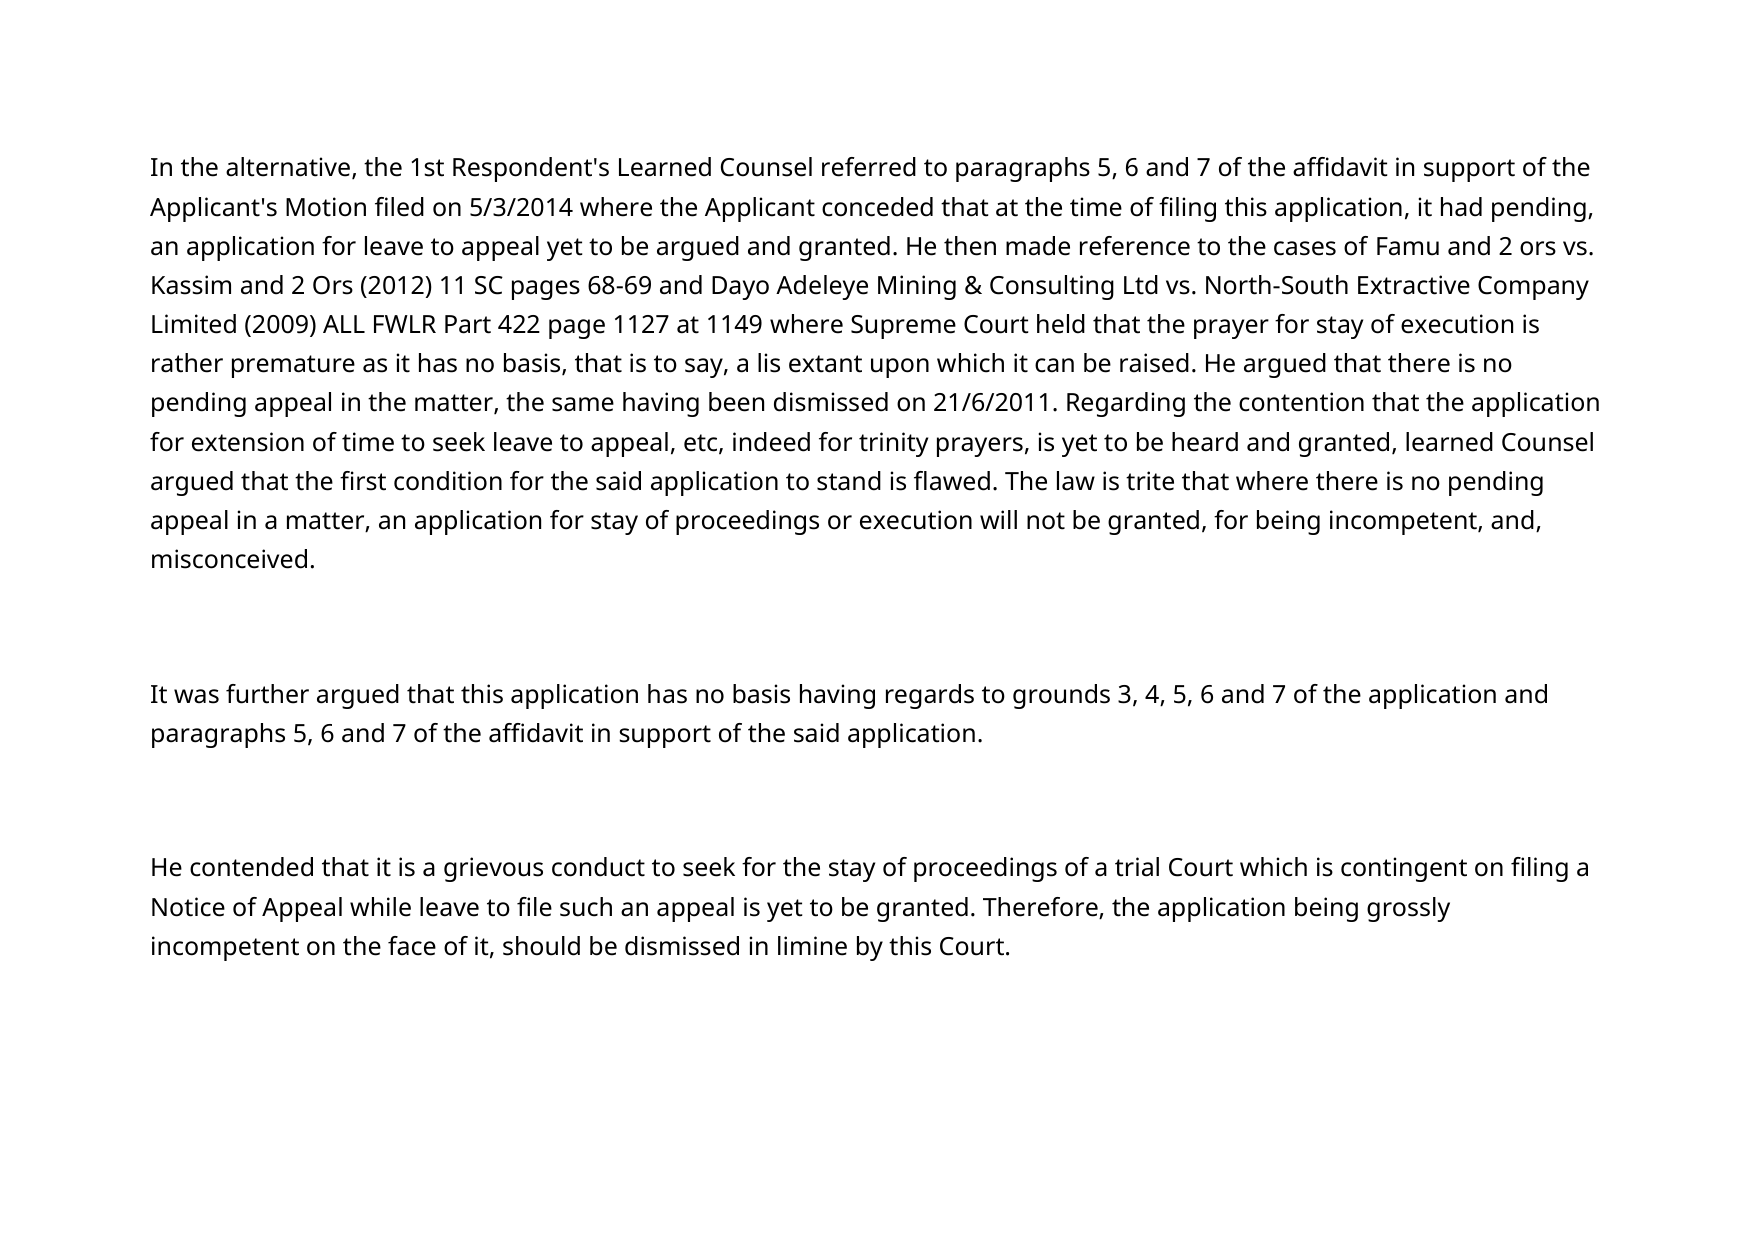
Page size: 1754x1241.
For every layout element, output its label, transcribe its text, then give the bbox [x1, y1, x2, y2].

text It was further argued that this application has no basis having regards to grounds 3, 4, 5, 6 and 7 of the application and paragraphs 5, 6 and 7 of the affidavit in support of the said application. [150, 676, 1604, 821]
text In the alternative, the 1st Respondent's Learned Counsel referred to paragraphs 5, 6 and 7 of the affidavit in support of the Applicant's Motion filed on 5/3/2014 where the Applicant conceded that at the time of filing this application, it had pending, an application for leave to appeal yet to be argued and granted. He then made reference to the cases of Famu and 2 ors vs. Kassim and 2 Ors (2012) 11 SC pages 68-69 and Dayo Adeleye Mining & Consulting Ltd vs. North-South Extractive Company Limited (2009) ALL FWLR Part 422 page 1127 at 1149 where Supreme Court held that the prayer for stay of execution is rather premature as it has no basis, that is to say, a lis extant upon which it can be raised. He argued that there is no pending appeal in the matter, the same having been dismissed on 21/6/2011. Regarding the contention that the application for extension of time to seek leave to appeal, etc, indeed for trinity prayers, is yet to be heard and granted, learned Counsel argued that the first condition for the said application to stand is flawed. The law is trite that where there is no pending appeal in a matter, an application for stay of proceedings or execution will not be granted, for being incompetent, and, misconceived. [150, 150, 1604, 647]
text He contended that it is a grievous conduct to seek for the stay of proceedings of a trial Court which is contingent on filing a Notice of Appeal while leave to file such an appeal is yet to be granted. Therefore, the application being grossly incompetent on the face of it, should be dismissed in limine by this Court. [150, 850, 1604, 1034]
